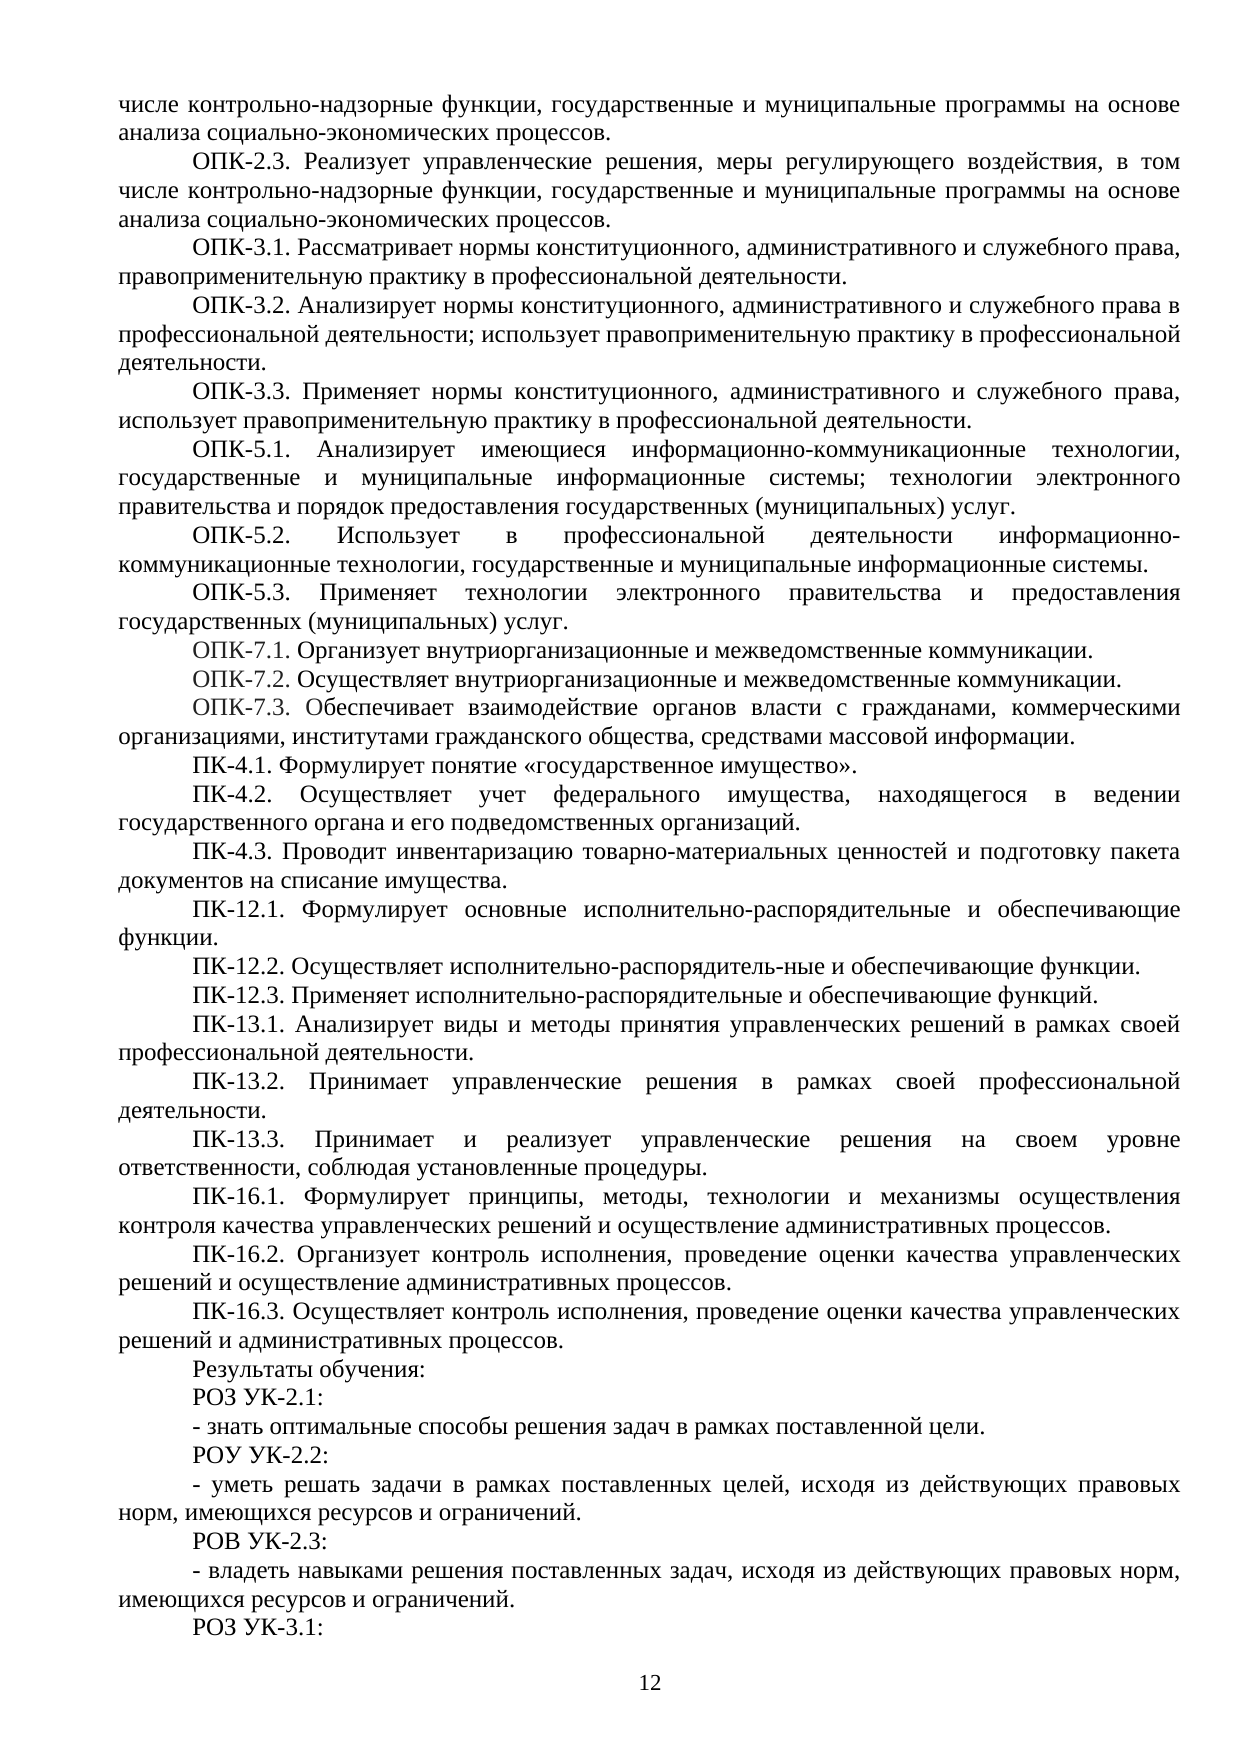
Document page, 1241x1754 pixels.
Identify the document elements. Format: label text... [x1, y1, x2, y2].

text ОПК-7.2. Осуществляет внутриорганизационные и межведомственные коммуникации. [118, 664, 1181, 692]
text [118, 89, 1181, 146]
text ПК-4.3. Проводит инвентаризацию товарно-материальных ценностей и подготовку пакета документов на списание имущества. [118, 836, 1181, 894]
text ПК-13.3. Принимает и реализует управленческие решения на своем уровне ответственности, соблюдая установленные процедуры. [118, 1124, 1181, 1181]
text ОПК-7.1. Организует внутриорганизационные и межведомственные коммуникации. [118, 635, 1181, 664]
text ОПК-7.3. Обеспечивает взаимодействие органов власти с гражданами, коммерческими организациями, институтами гражданского общества, средствами массовой информации. [118, 692, 1181, 750]
text ОПК-5.3. Применяет технологии электронного правительства и предоставления государственных (муниципальных) услуг. [118, 577, 1181, 635]
text РОУ УК-2.2: [118, 1440, 1181, 1469]
text ОПК-5.1. Анализирует имеющиеся информационно-коммуникационные технологии, государственные и муниципальные информационные системы; технологии электронного правительства и порядок предоставления государственных (муниципальных) услуг. [118, 434, 1181, 520]
text ОПК-3.2. Анализирует нормы конституционного, административного и служебного права в профессиональной деятельности; использует правоприменительную практику в профессиональной деятельности. [118, 290, 1181, 376]
text ПК-12.1. Формулирует основные исполнительно-распорядительные и обеспечивающие функции. [118, 894, 1181, 951]
text ОПК-3.3. Применяет нормы конституционного, административного и служебного права, использует правоприменительную практику в профессиональной деятельности. [118, 376, 1181, 434]
text - знать оптимальные способы решения задач в рамках поставленной цели. [118, 1411, 1181, 1440]
text РОЗ УК-3.1: [118, 1612, 1181, 1641]
text ПК-13.1. Анализирует виды и методы принятия управленческих решений в рамках своей профессиональной деятельности. [118, 1009, 1181, 1066]
text РОЗ УК-2.1: [118, 1382, 1181, 1411]
text ПК-4.2. Осуществляет учет федерального имущества, находящегося в ведении государственного органа и его подведомственных организаций. [118, 779, 1181, 836]
text ОПК-2.3. Реализует управленческие решения, меры регулирующего воздействия, в том числе контрольно-надзорные функции, государственные и муниципальные программы на основе анализа социально-экономических процессов. [118, 146, 1181, 232]
text ПК-12.3. Применяет исполнительно-распорядительные и обеспечивающие функций. [118, 980, 1181, 1009]
text ПК-4.1. Формулирует понятие «государственное имущество». [118, 750, 1181, 779]
text ПК-16.2. Организует контроль исполнения, проведение оценки качества управленческих решений и осуществление административных процессов. [118, 1239, 1181, 1296]
text Результаты обучения: [118, 1354, 1181, 1382]
text ОПК-3.1. Рассматривает нормы конституционного, административного и служебного права, правоприменительную практику в профессиональной деятельности. [118, 232, 1181, 290]
text ПК-13.2. Принимает управленческие решения в рамках своей профессиональной деятельности. [118, 1066, 1181, 1124]
text ОПК-5.2. Использует в профессиональной деятельности информационно-коммуникационные технологии, государственные и муниципальные информационные системы. [118, 520, 1181, 577]
text РОВ УК-2.3: [118, 1526, 1181, 1555]
text - владеть навыками решения поставленных задач, исходя из действующих правовых норм, имеющихся ресурсов и ограничений. [118, 1555, 1181, 1612]
text ПК-16.1. Формулирует принципы, методы, технологии и механизмы осуществления контроля качества управленческих решений и осуществление административных процессов. [118, 1181, 1181, 1239]
text ПК-12.2. Осуществляет исполнительно-распорядитель-ные и обеспечивающие функции. [118, 951, 1181, 980]
text - уметь решать задачи в рамках поставленных целей, исходя из действующих правовых норм, имеющихся ресурсов и ограничений. [118, 1469, 1181, 1526]
text ПК-16.3. Осуществляет контроль исполнения, проведение оценки качества управленческих решений и административных процессов. [118, 1296, 1181, 1354]
